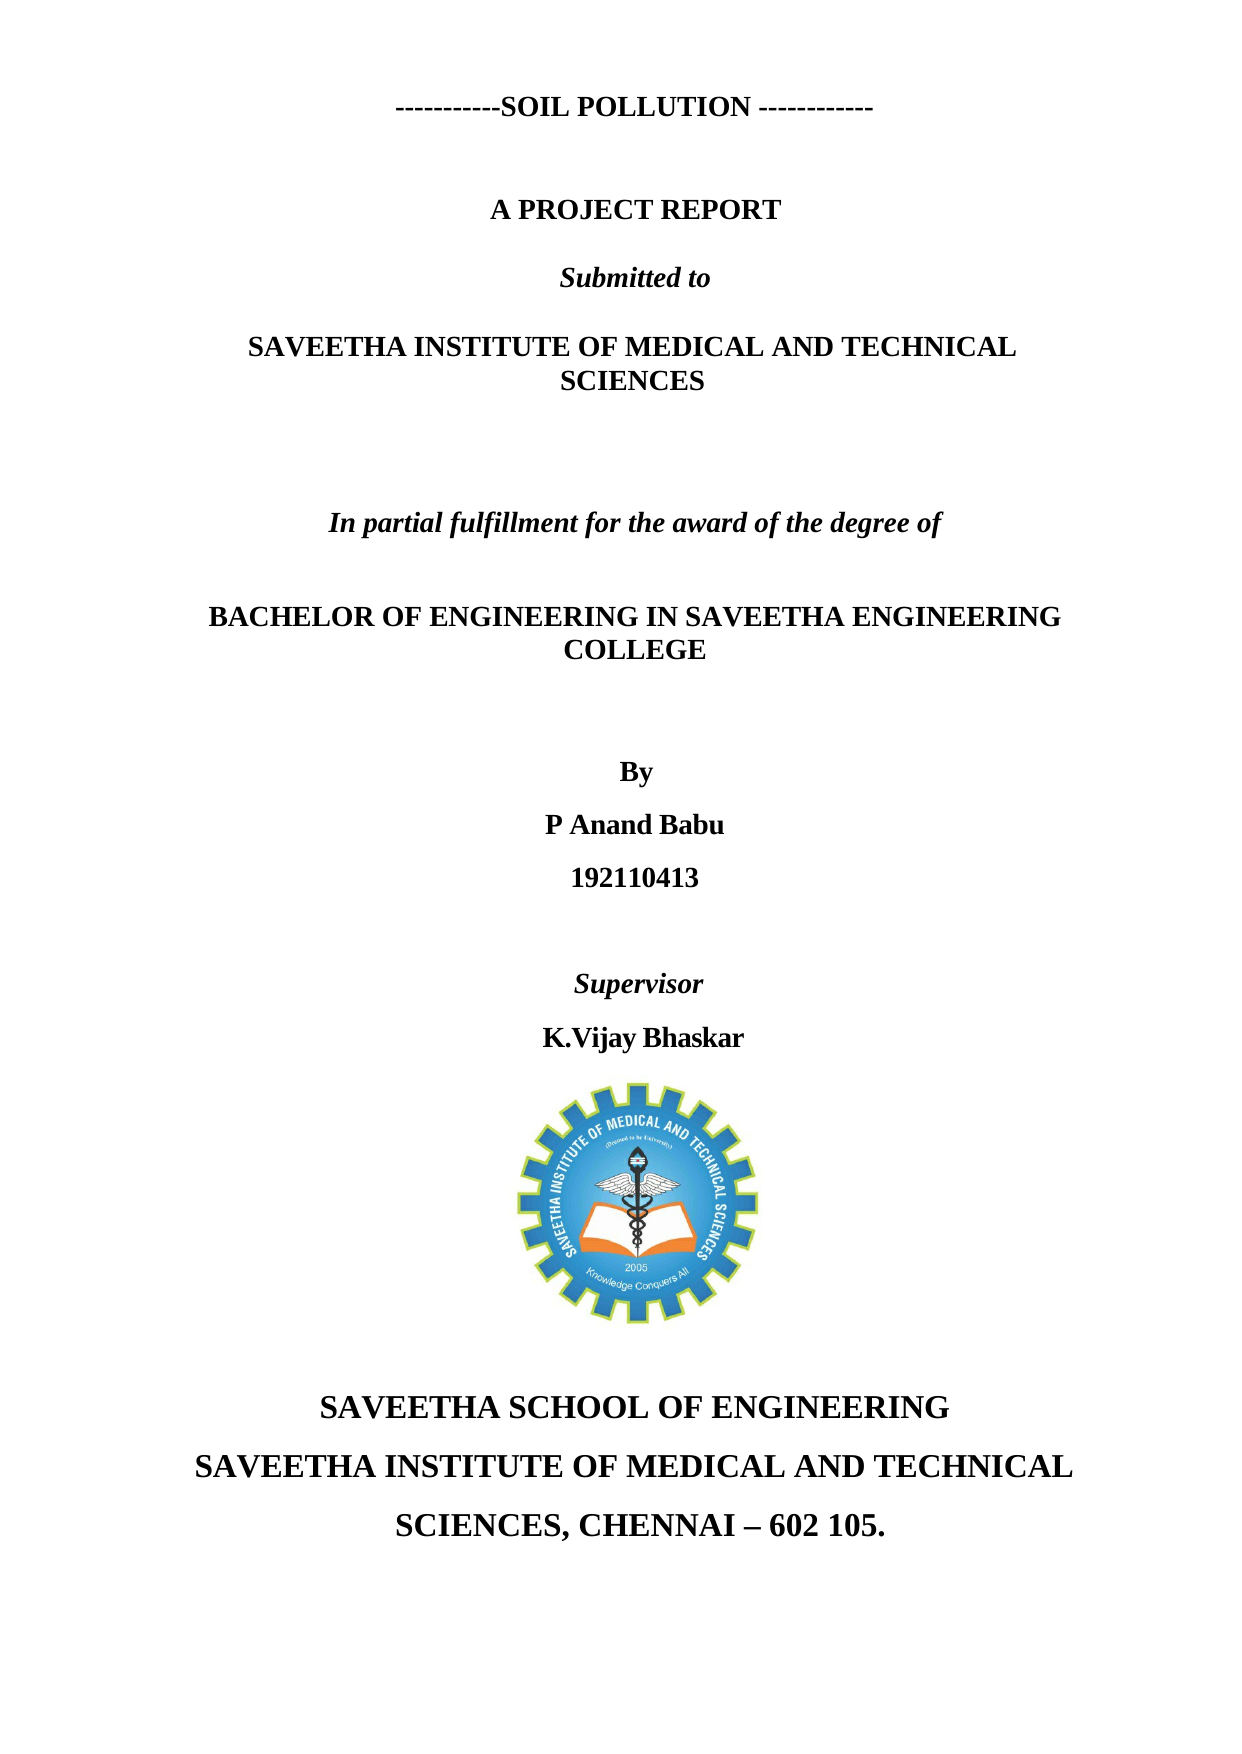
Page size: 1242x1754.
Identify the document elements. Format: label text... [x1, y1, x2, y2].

text By [173, 754, 1099, 788]
text Supervisor [173, 967, 1106, 1000]
subtitle K.Vijay Bhaskar [173, 1020, 1114, 1053]
subtitle 192110413 [173, 860, 1096, 894]
text SCIENCES, CHENNAI – 602 105. [395, 1506, 1181, 1544]
text In partial fulfillment for the award of the degree of [173, 505, 1099, 538]
subtitle P Anand Babu [173, 807, 1096, 841]
subtitle BACHELOR OF ENGINEERING IN SAVEETHA ENGINEERING COLLEGE [173, 599, 1097, 666]
text Submitted to [173, 260, 1099, 294]
picture [508, 1075, 762, 1329]
subtitle -----------SOIL POLLUTION ------------ [173, 89, 1095, 123]
text SAVEETHA SCHOOL OF ENGINEERING SAVEETHA INSTITUTE OF MEDICAL AND TECHNICAL [194, 1387, 1129, 1485]
subtitle SAVEETHA INSTITUTE OF MEDICAL AND TECHNICAL SCIENCES [173, 329, 1091, 396]
text A PROJECT REPORT [173, 192, 1098, 225]
